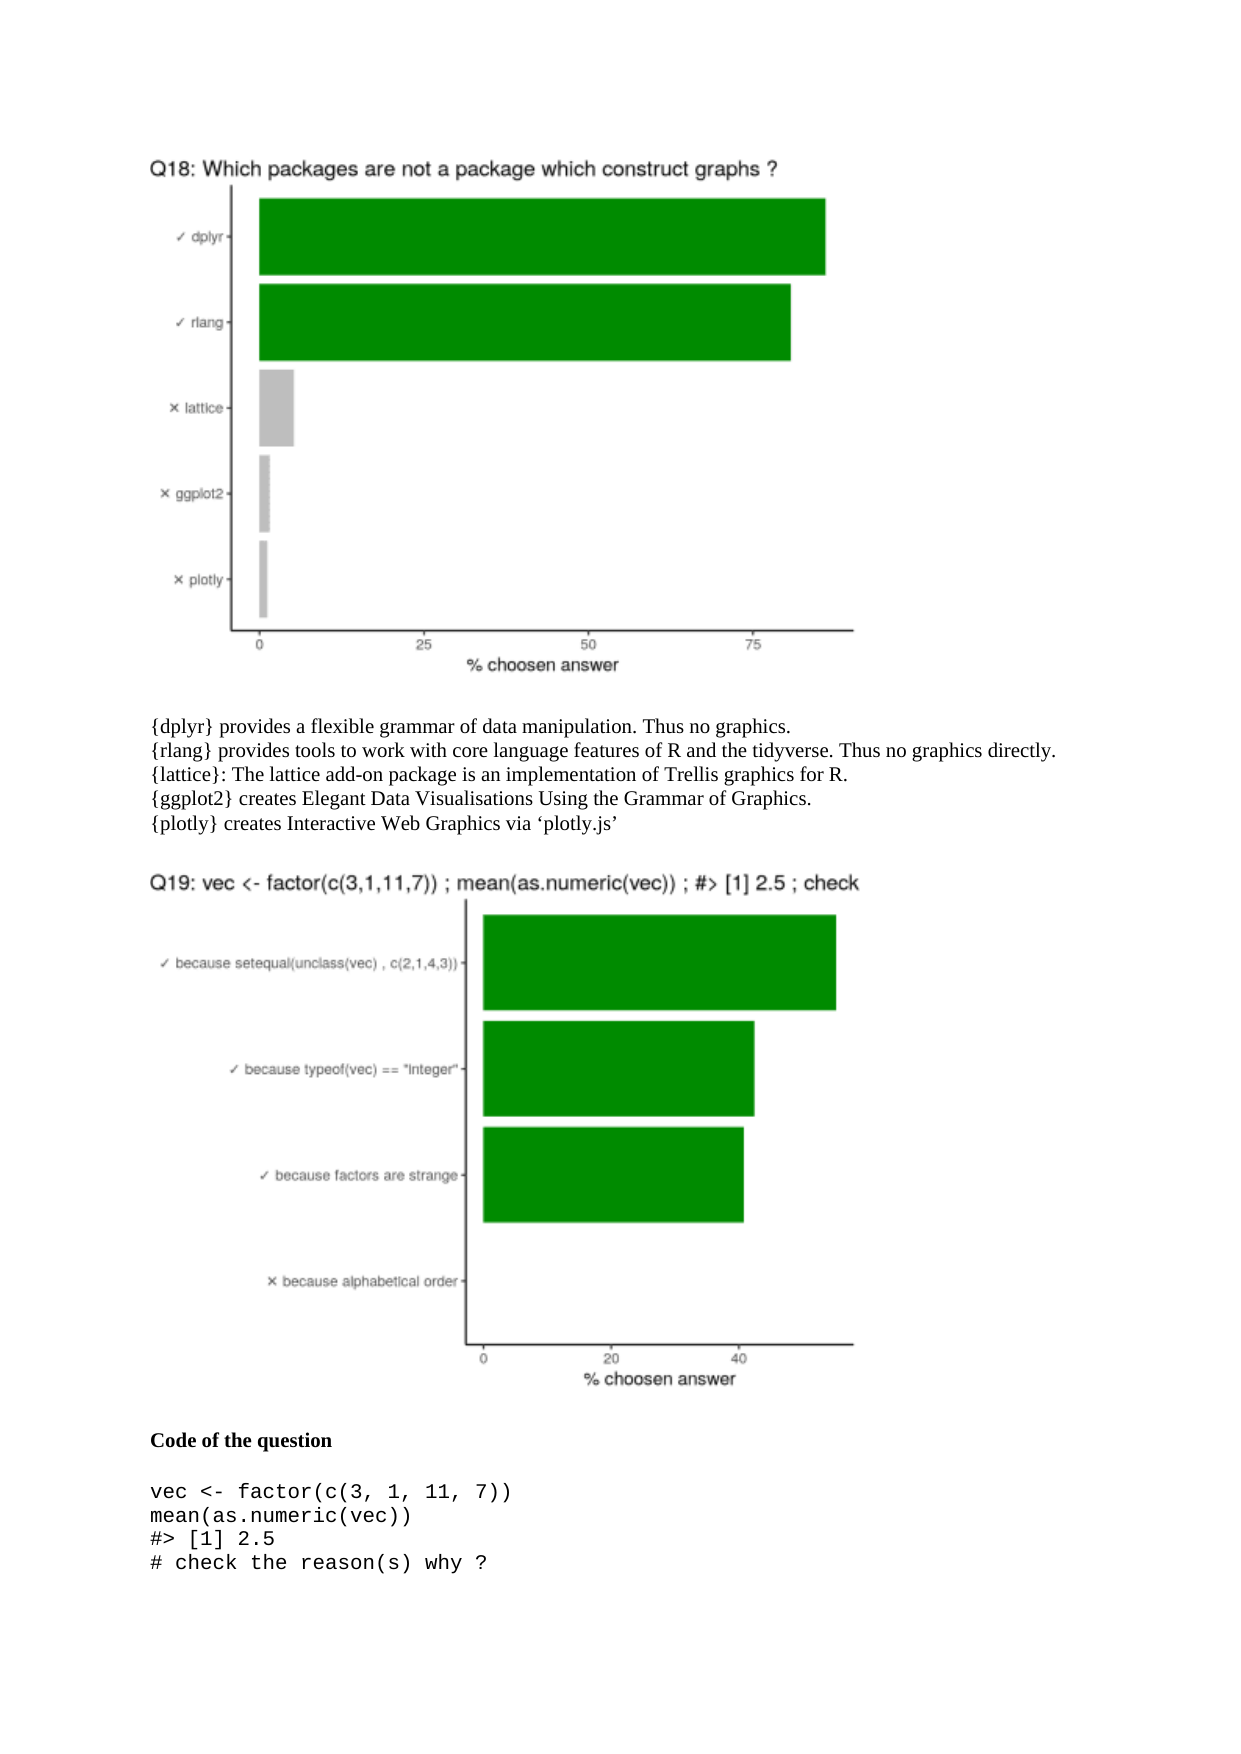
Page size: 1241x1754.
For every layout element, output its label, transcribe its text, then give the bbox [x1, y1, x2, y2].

text # check the reason(s) why ? [150, 1552, 1090, 1576]
text {dplyr} provides a flexible grammar of data manipulation. Thus no graphics. {rlang} provides tools to work with core language features of R and the tidyverse. Thus no graphics directly. {lattice}: The lattice add-on package is an implementation of Trellis graphics for R. {ggplot2} creates Elegant Data Visualisations Using the Grammar of Graphics. {plotly} creates Interactive Web Graphics via ‘plotly.js’ [150, 714, 1090, 834]
text Code of the question [150, 1428, 1090, 1452]
text #> [1] 2.5 [150, 1528, 1090, 1552]
text vec <- factor(c(3, 1, 11, 7)) [150, 1481, 1090, 1505]
picture [150, 150, 863, 685]
text mean(as.numeric(vec)) [150, 1505, 1090, 1528]
picture [150, 863, 863, 1399]
